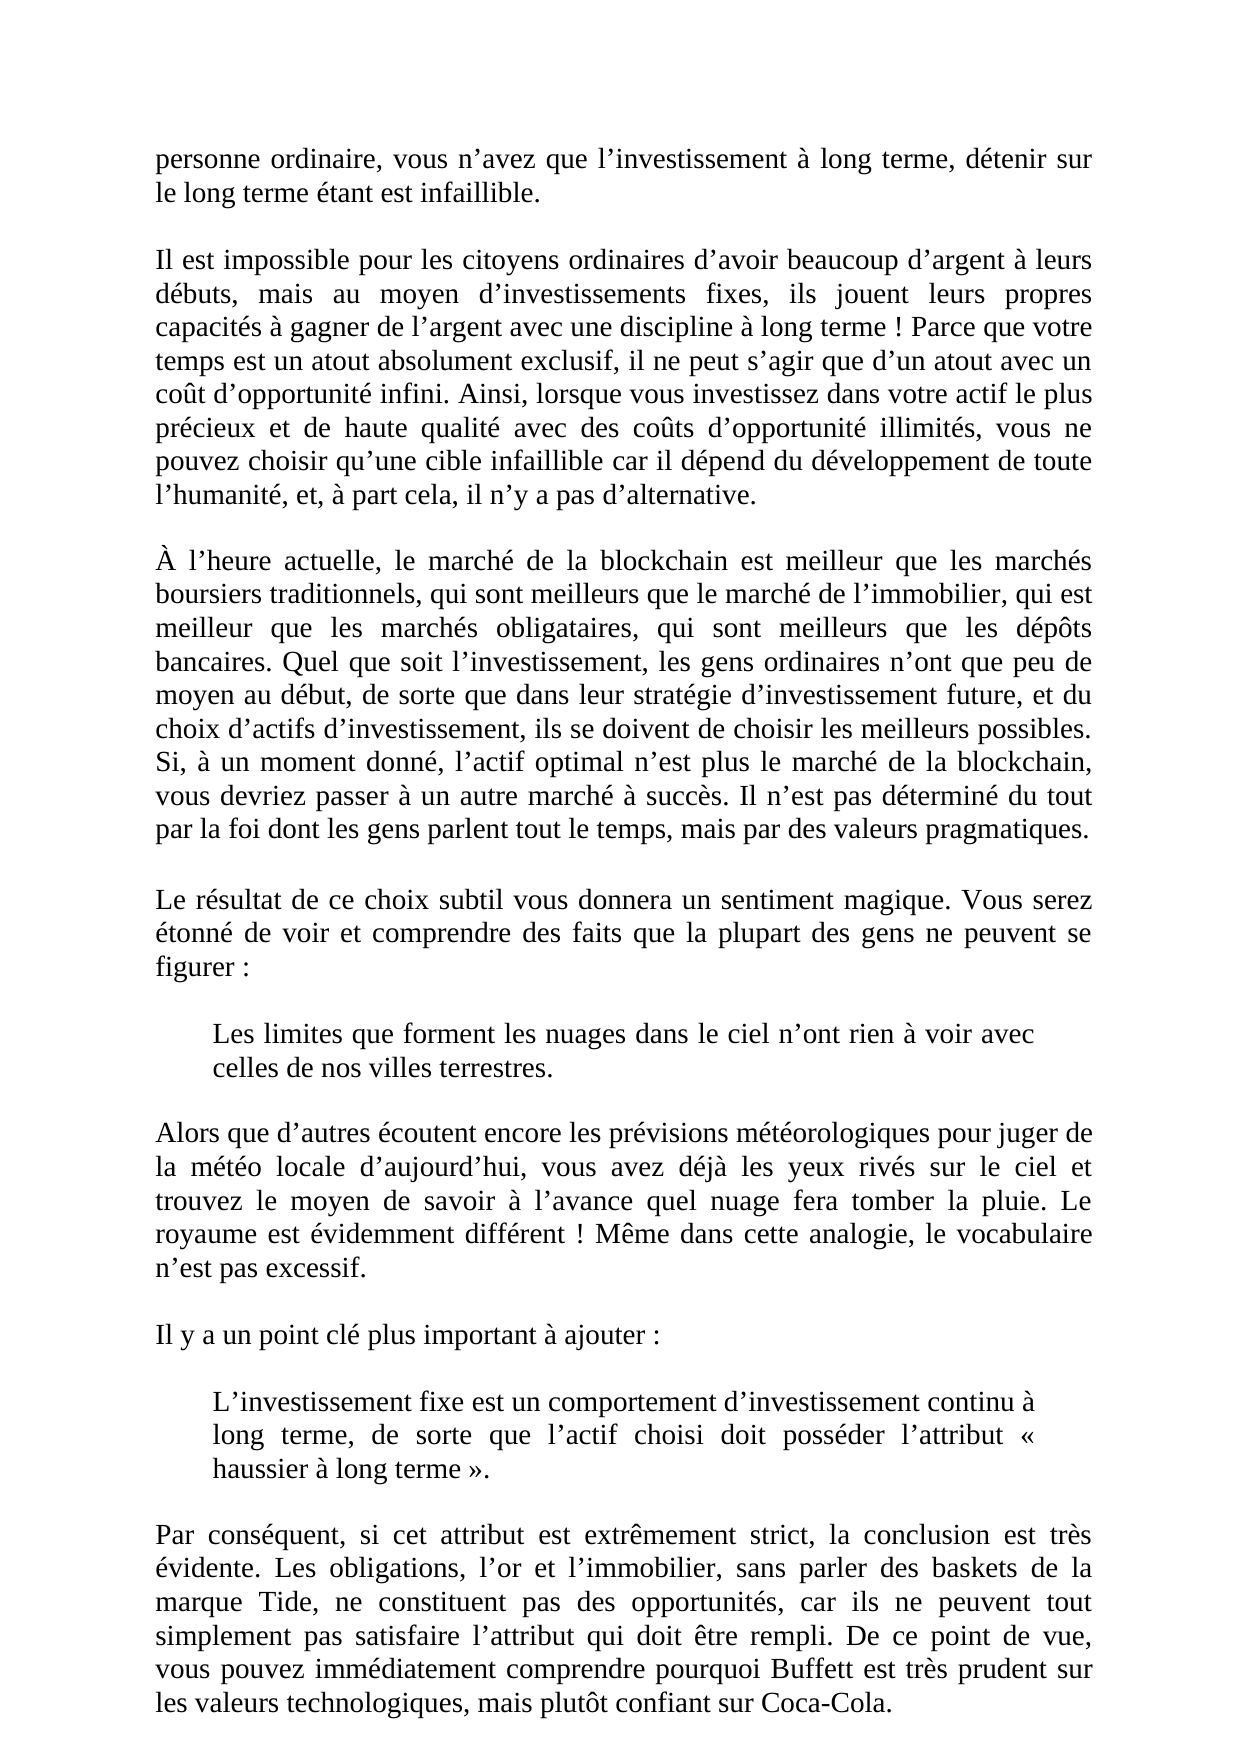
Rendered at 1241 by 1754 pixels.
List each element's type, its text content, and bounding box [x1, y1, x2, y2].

text L’investissement fixe est un comportement d’investissement continu à long terme, de sorte que l’actif choisi doit posséder l’attribut « haussier à long terme ». [212, 1384, 1036, 1484]
text Il y a un point clé plus important à ajouter : [155, 1317, 1093, 1350]
text Par conséquent, si cet attribut est extrêmement strict, la conclusion est très évidente. Les obligations, l’or et l’immobilier, sans parler des baskets de la marque Tide, ne constituent pas des opportunités, car ils ne peuvent tout simplement pas satisfaire l’attribut qui doit être rempli. De ce point de vue, vous pouvez immédiatement comprendre pourquoi Buffett est très prudent sur les valeurs technologiques, mais plutôt confiant sur Coca-Cola. [155, 1517, 1093, 1718]
text Alors que d’autres écoutent encore les prévisions météorologiques pour juger de la météo locale d’aujourd’hui, vous avez déjà les yeux rivés sur le ciel et trouvez le moyen de savoir à l’avance quel nuage fera tomber la pluie. Le royaume est évidemment différent ! Même dans cette analogie, le vocabulaire n’est pas excessif. [155, 1116, 1093, 1283]
text Les limites que forment les nuages dans le ciel n’ont rien à voir avec celles de nos villes terrestres. [212, 1016, 1036, 1083]
text Le résultat de ce choix subtil vous donnera un sentiment magique. Vous serez étonné de voir et comprendre des faits que la plupart des gens ne peuvent se figurer : [155, 882, 1093, 983]
text Il est impossible pour les citoyens ordinaires d’avoir beaucoup d’argent à leurs débuts, mais au moyen d’investissements fixes, ils jouent leurs propres capacités à gagner de l’argent avec une discipline à long terme ! Parce que votre temps est un atout absolument exclusif, il ne peut s’agir que d’un atout avec un coût d’opportunité infini. Ainsi, lorsque vous investissez dans votre actif le plus précieux et de haute qualité avec des coûts d’opportunité illimités, vous ne pouvez choisir qu’une cible infaillible car il dépend du développement de toute l’humanité, et, à part cela, il n’y a pas d’alternative. [155, 242, 1093, 511]
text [155, 142, 1093, 209]
text À l’heure actuelle, le marché de la blockchain est meilleur que les marchés boursiers traditionnels, qui sont meilleurs que le marché de l’immobilier, qui est meilleur que les marchés obligataires, qui sont meilleurs que les dépôts bancaires. Quel que soit l’investissement, les gens ordinaires n’ont que peu de moyen au début, de sorte que dans leur stratégie d’investissement future, et du choix d’actifs d’investissement, ils se doivent de choisir les meilleurs possibles. Si, à un moment donné, l’actif optimal n’est plus le marché de la blockchain, vous devriez passer à un autre marché à succès. Il n’est pas déterminé du tout par la foi dont les gens parlent tout le temps, mais par des valeurs pragmatiques. [155, 543, 1093, 845]
